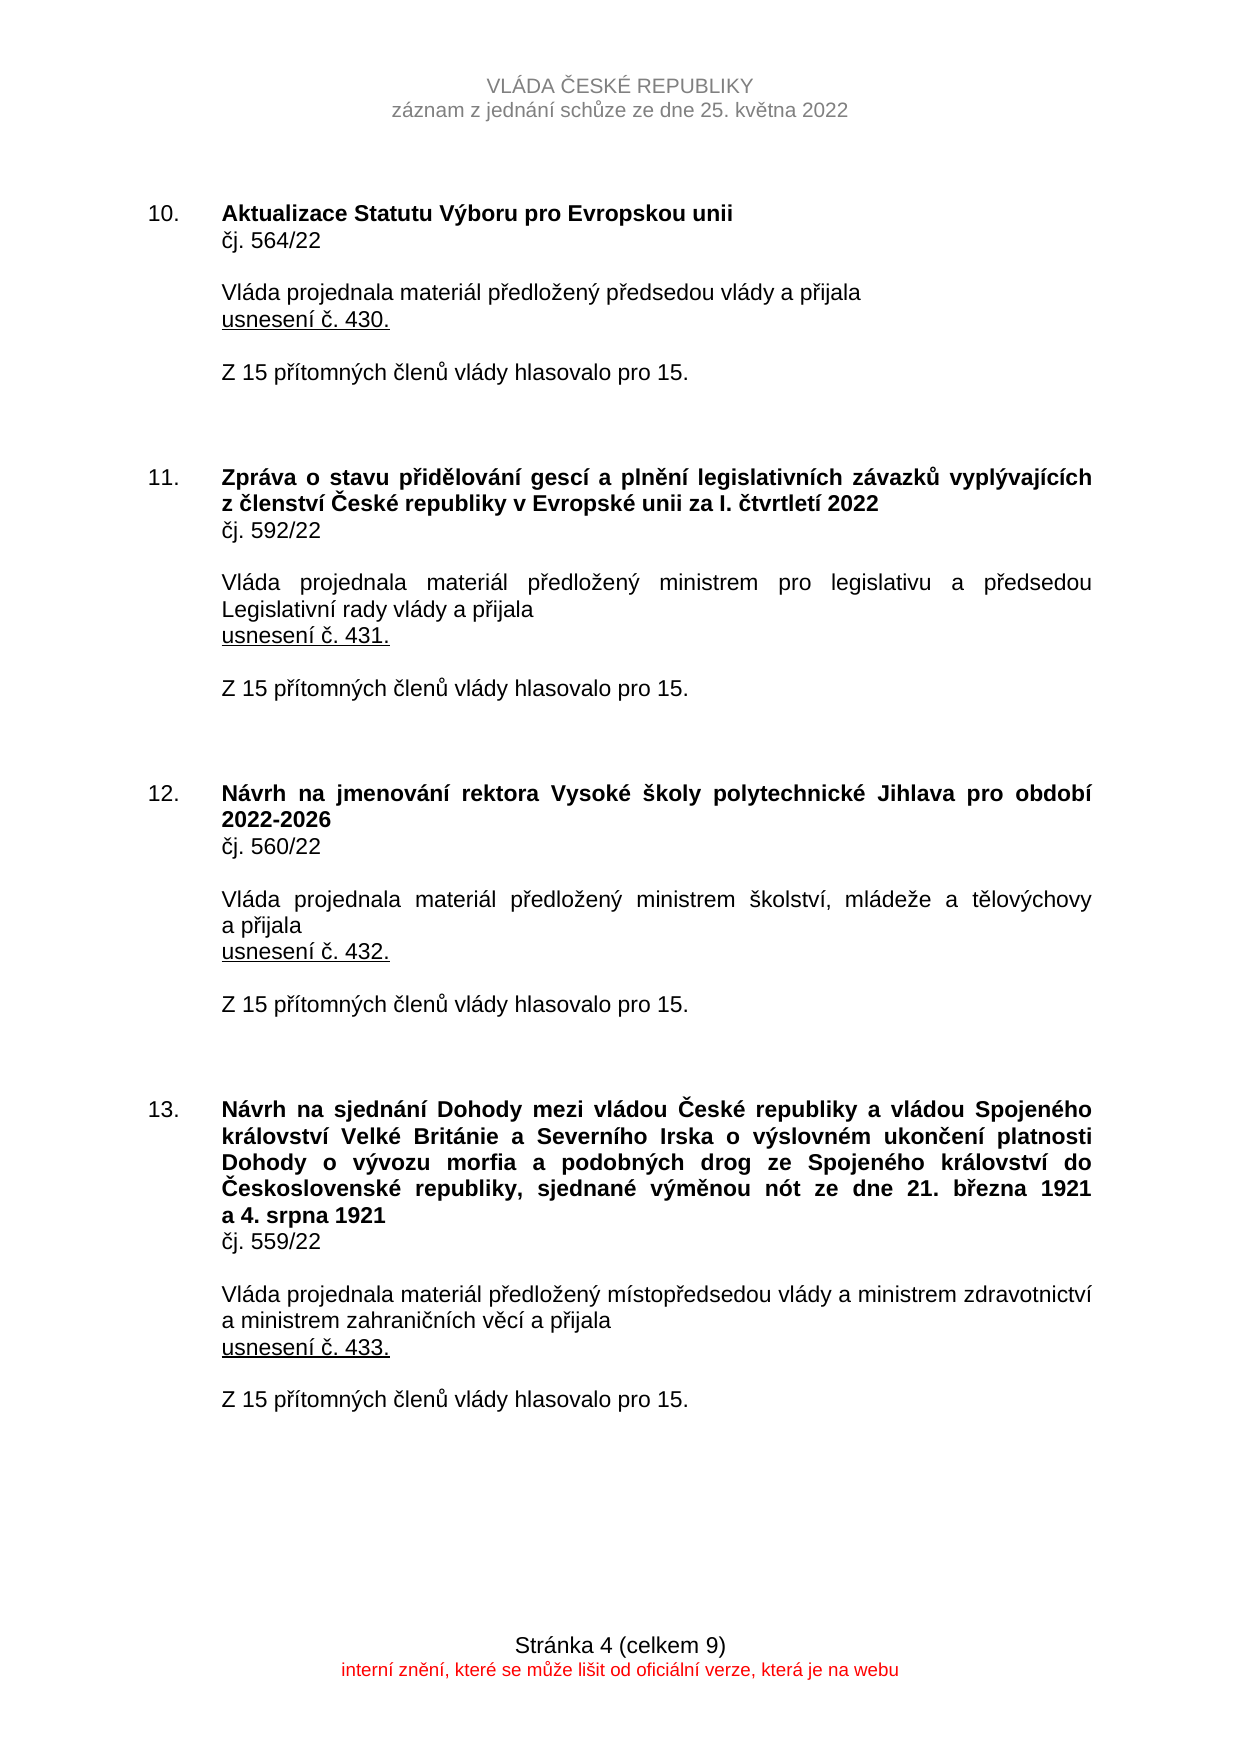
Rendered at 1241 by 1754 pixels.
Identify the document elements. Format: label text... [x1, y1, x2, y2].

text usnesení č. 431. [148, 622, 1093, 648]
text 13. Návrh na sjednání Dohody mezi vládou České republiky a vládou Spojeného království Velké Británie a Severního Irska o výslovném ukončení platnosti Dohody o vývozu morfia a podobných drog ze Spojeného království do Československé republiky, sjednané výměnou nót ze dne 21. března 1921 a 4. srpna 1921 [148, 1096, 1093, 1228]
text 11. Zpráva o stavu přidělování gescí a plnění legislativních závazků vyplývajících z členství České republiky v Evropské unii za I. čtvrtletí 2022 [148, 464, 1093, 517]
text usnesení č. 433. [148, 1333, 1093, 1360]
text usnesení č. 430. [148, 306, 1093, 332]
text čj. 560/22 [148, 833, 1093, 859]
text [148, 358, 1093, 385]
text Vláda projednala materiál předložený ministrem školství‚ mládeže a tělovýchovy a přijala [148, 886, 1093, 938]
text čj. 592/22 [148, 517, 1093, 543]
text Z 15 přítomných členů vlády hlasovalo pro 15. [148, 991, 1093, 1017]
text Z 15 přítomných členů vlády hlasovalo pro 15. [148, 1386, 1093, 1413]
text Z 15 přítomných členů vlády hlasovalo pro 15. [148, 675, 1093, 701]
text čj. 564/22 [148, 227, 1093, 253]
text usnesení č. 432. [148, 938, 1093, 964]
text Vláda projednala materiál předložený místopředsedou vlády a ministrem zdravotnictví a ministrem zahraničních věcí a přijala [148, 1281, 1093, 1333]
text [148, 279, 1093, 306]
text 12. Návrh na jmenování rektora Vysoké školy polytechnické Jihlava pro období 2022-2026 [148, 780, 1093, 833]
text 10. Aktualizace Statutu Výboru pro Evropskou unii [148, 200, 1093, 227]
text čj. 559/22 [148, 1228, 1093, 1254]
text Vláda projednala materiál předložený ministrem pro legislativu a předsedou Legislativní rady vlády a přijala [148, 569, 1093, 622]
